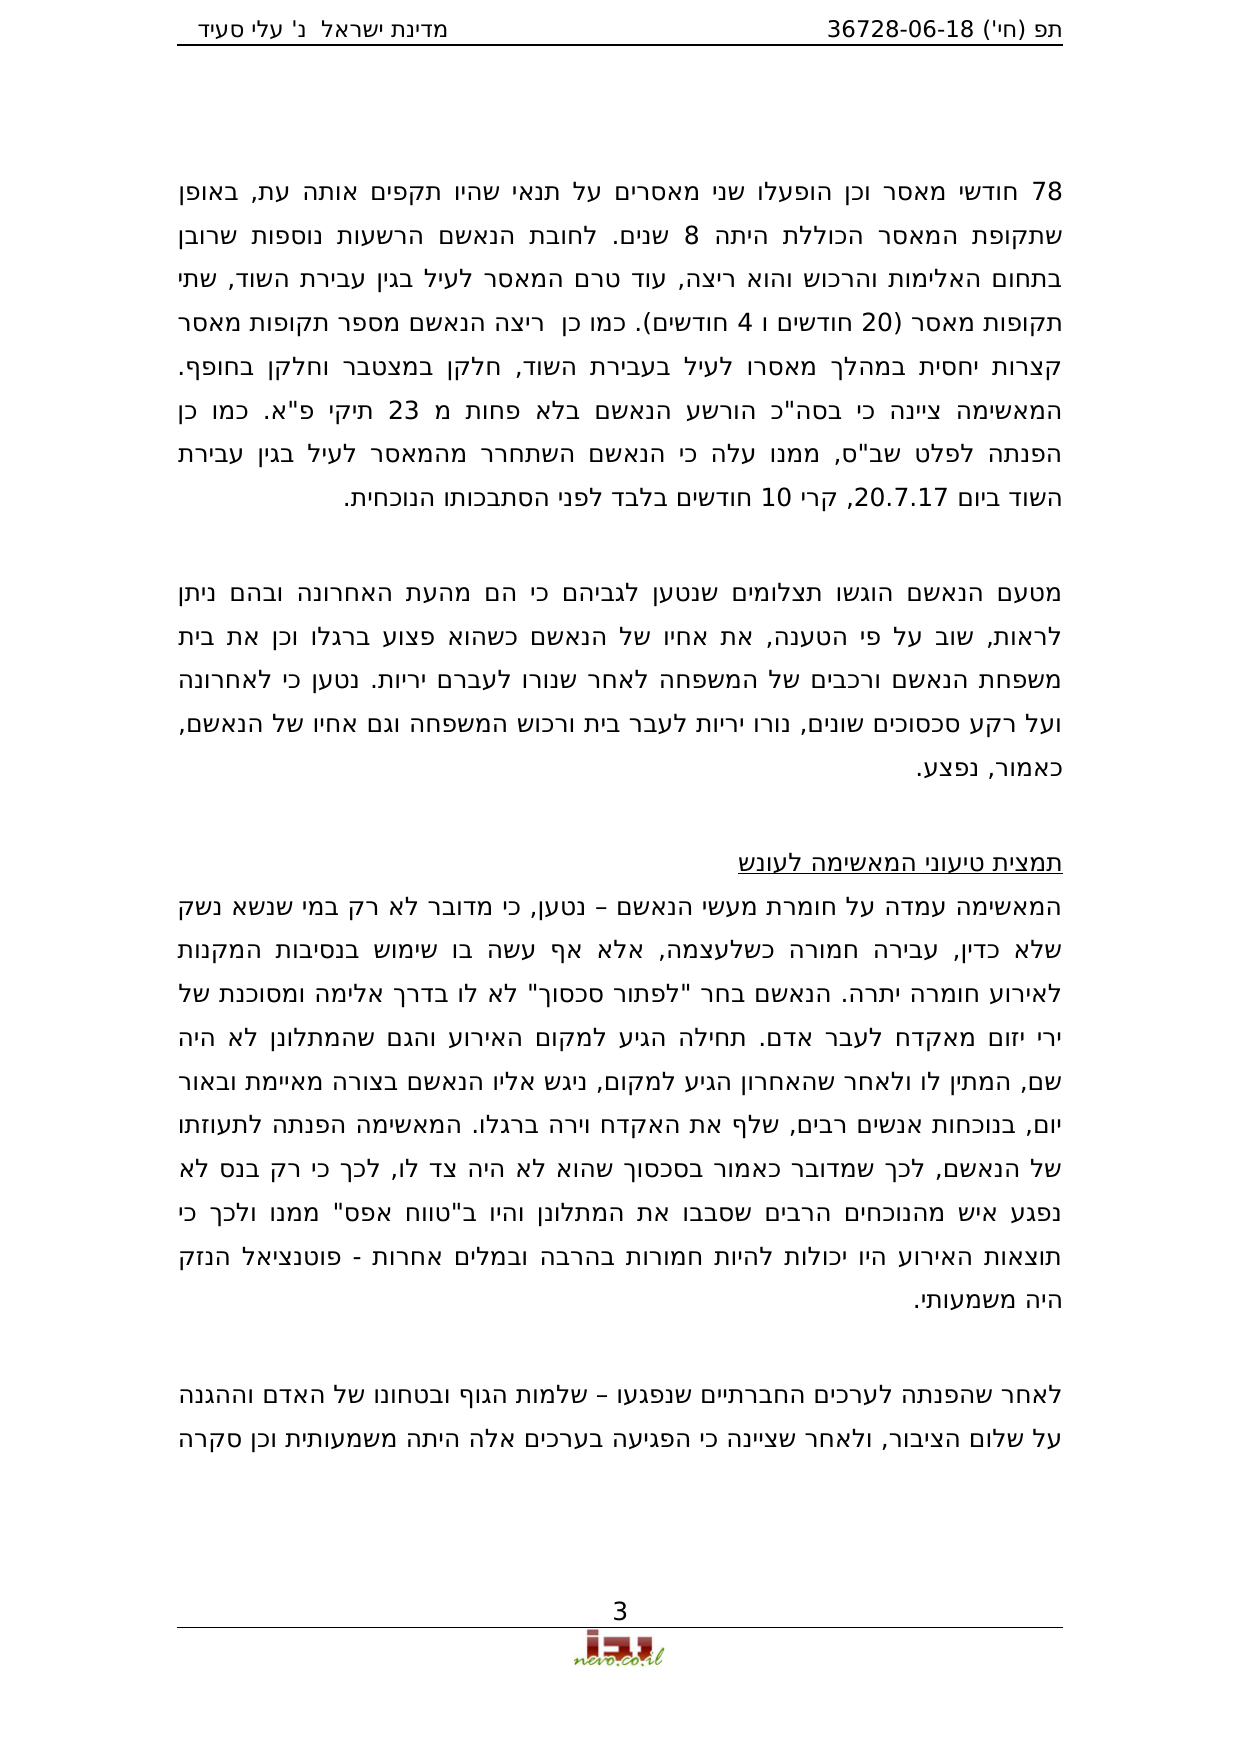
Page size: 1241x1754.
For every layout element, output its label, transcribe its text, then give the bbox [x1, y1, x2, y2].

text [177, 1380, 1063, 1453]
text מטעם הנאשם הוגשו תצלומים שנטען לגביהם כי הם מהעת האחרונה ובהם ניתן לראות, שוב על פי הטענה, את אחיו של הנאשם כשהוא פצוע ברגלו וכן את בית משפחת הנאשם ורכבים של המשפחה לאחר שנורו לעברם יריות. נטען כי לאחרונה ועל רקע סכסוכים שונים, נורו יריות לעבר בית ורכוש המשפחה וגם אחיו של הנאשם, כאמור, נפצע. [177, 578, 1063, 782]
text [177, 177, 1063, 513]
text תמצית טיעוני המאשימה לעונש [177, 848, 1063, 877]
picture [574, 1629, 666, 1667]
text המאשימה עמדה על חומרת מעשי הנאשם – נטען, כי מדובר לא רק במי שנשא נשק שלא כדין, עבירה חמורה כשלעצמה, אלא אף עשה בו שימוש בנסיבות המקנות לאירוע חומרה יתרה. הנאשם בחר "לפתור סכסוך" לא לו בדרך אלימה ומסוכנת של ירי יזום מאקדח לעבר אדם. תחילה הגיע למקום האירוע והגם שהמתלונן לא היה שם, המתין לו ולאחר שהאחרון הגיע למקום, ניגש אליו הנאשם בצורה מאיימת ובאור יום, בנוכחות אנשים רבים, שלף את האקדח וירה ברגלו. המאשימה הפנתה לתעוזתו של הנאשם, לכך שמדובר כאמור בסכסוך שהוא לא היה צד לו, לכך כי רק בנס לא נפגע איש מהנוכחים הרבים שסבבו את המתלונן והיו ב"טווח אפס" ממנו ולכך כי תוצאות האירוע היו יכולות להיות חמורות בהרבה ובמלים אחרות - פוטנציאל הנזק היה משמעותי. [177, 892, 1063, 1315]
